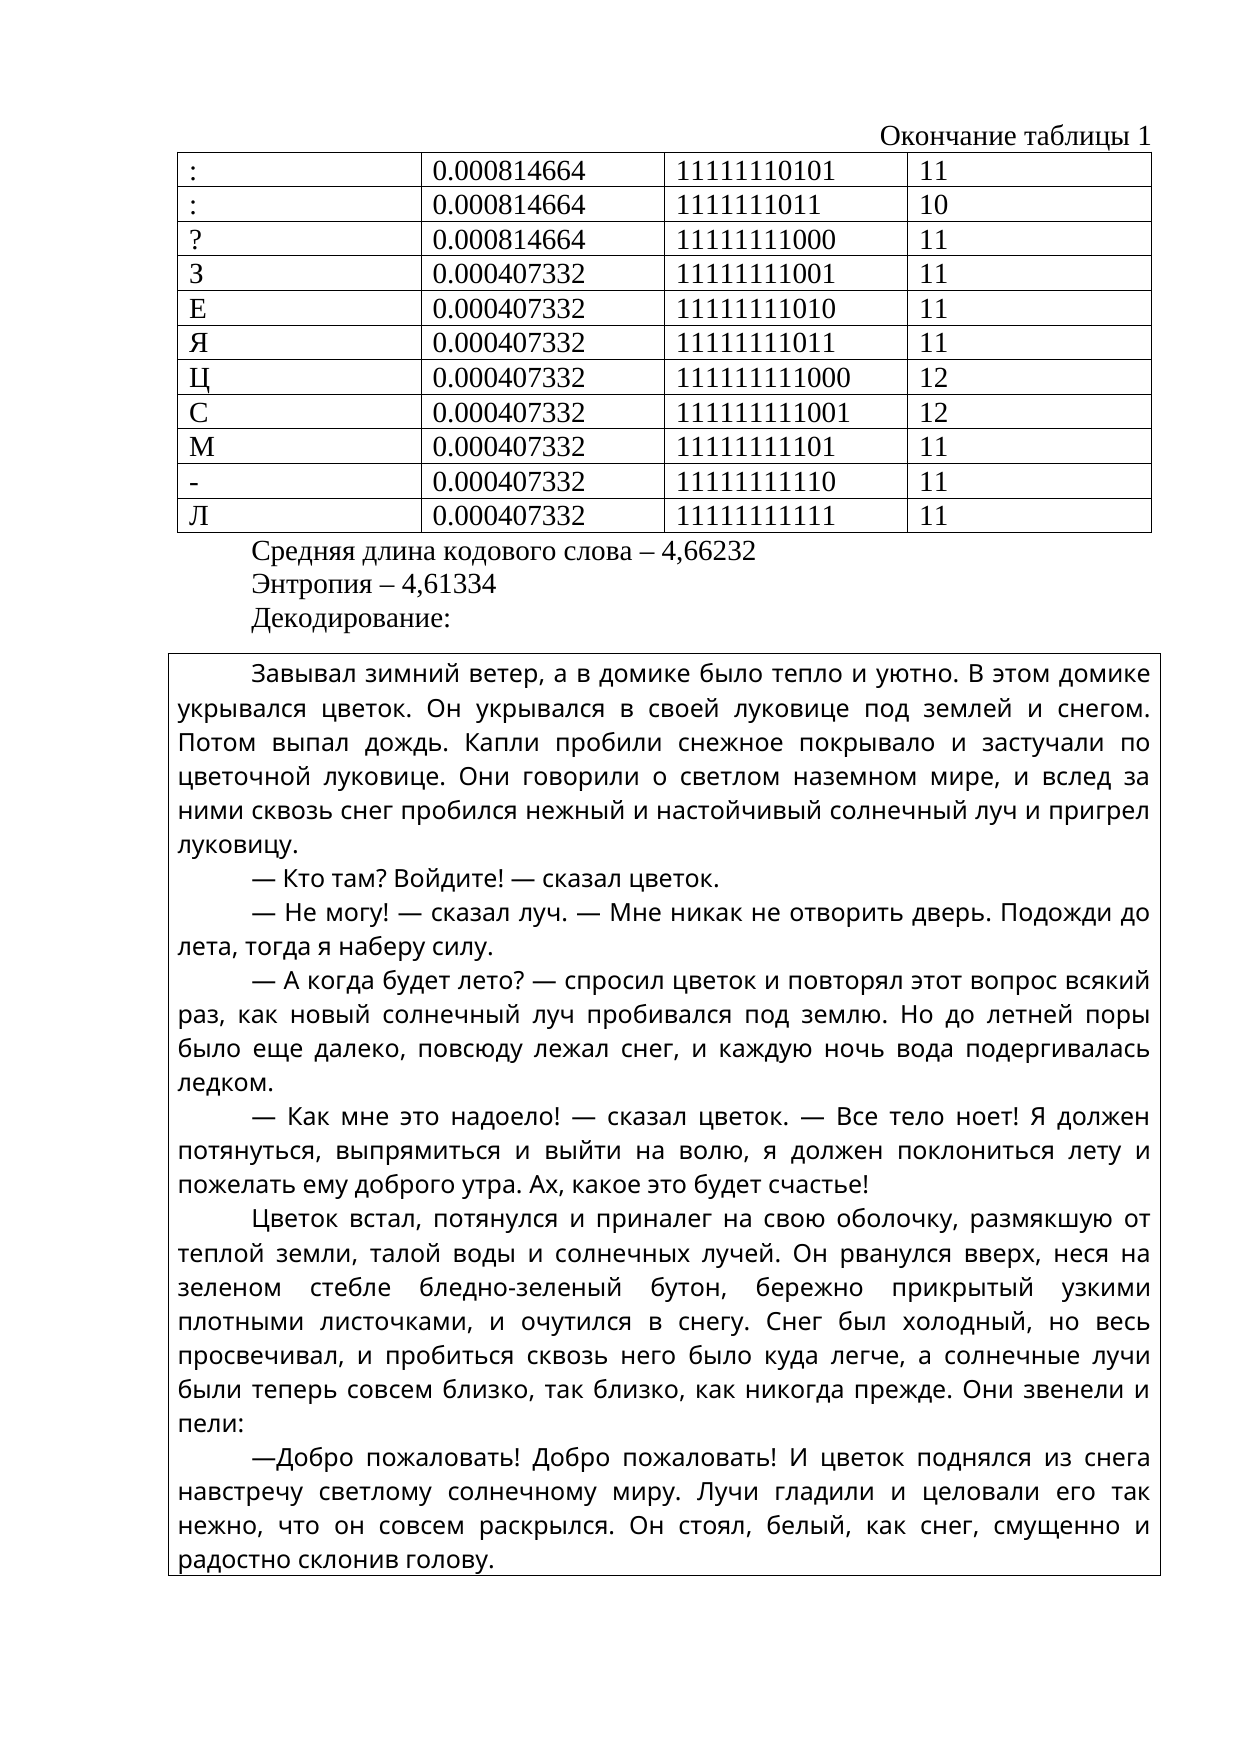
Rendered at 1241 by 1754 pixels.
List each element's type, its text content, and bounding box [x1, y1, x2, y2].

text Декодирование: [177, 600, 1152, 634]
table_header : [178, 153, 421, 186]
text Энтропия – 4,61334 [177, 567, 1152, 600]
table_cell : [178, 187, 421, 221]
table_cell 111111111000 [665, 360, 907, 394]
text Завывал зимний ветер, а в домике было тепло и уютно. В этом домике укрывался цветок. Он укрывался в своей луковице под землей и снегом. Потом выпал дождь. Капли пробили снежное покрывало и застучали по цветочной луковице. Они говорили о светлом наземном мире, и вслед за ними сквозь снег пробился нежный и настойчивый солнечный луч и пригрел луковицу. [169, 654, 1160, 861]
table_cell 0.000407332 [422, 429, 664, 463]
table_cell 0.000814664 [422, 187, 664, 221]
table_cell С [178, 395, 421, 428]
table_cell 0.000814664 [422, 222, 664, 255]
table_cell 0.000407332 [422, 360, 664, 394]
table_cell 1111111011 [665, 187, 907, 221]
text Окончание таблицы 1 [177, 118, 1152, 152]
text —Добро пожаловать! Добро пожаловать! И цветок поднялся из снега навстречу светлому солнечному миру. Лучи гладили и целовали его так нежно, что он совсем раскрылся. Он стоял, белый, как снег, смущенно и радостно склонив голову. [177, 1439, 1152, 1575]
table_cell 11111111011 [665, 326, 907, 359]
table_cell 11 [908, 222, 1151, 255]
table_cell ? [178, 222, 421, 255]
table_header 11 [908, 153, 1151, 186]
table_cell 0.000407332 [422, 256, 664, 290]
text — Не могу! — сказал луч. — Мне никак не отворить дверь. Подожди до лета, тогда я наберу силу. [177, 894, 1152, 963]
table_cell 11 [908, 464, 1151, 497]
table_cell 0.000407332 [422, 464, 664, 497]
table_cell 11 [908, 256, 1151, 290]
table_cell 11111111110 [665, 464, 907, 497]
table_cell 0.000407332 [422, 395, 664, 428]
table_cell 12 [908, 360, 1151, 394]
table_cell 11 [908, 429, 1151, 463]
table_cell 11111111101 [665, 429, 907, 463]
table_cell 0.000407332 [422, 291, 664, 324]
table_cell 111111111001 [665, 395, 907, 428]
table_header 0.000814664 [422, 153, 664, 186]
table_cell З [178, 256, 421, 290]
table_cell Е [178, 291, 421, 324]
table_cell 0.000407332 [422, 499, 664, 532]
table_cell 10 [908, 187, 1151, 221]
table_cell - [178, 464, 421, 497]
table_cell 0.000407332 [422, 326, 664, 359]
table_cell Я [178, 326, 421, 359]
table_cell Ц [178, 360, 421, 394]
text — Кто там? Войдите! — сказал цветок. [177, 861, 1152, 894]
table_cell 11111111010 [665, 291, 907, 324]
text Средняя длина кодового слова – 4,66232 [177, 533, 1152, 567]
table_cell 11111111001 [665, 256, 907, 290]
table_cell 11 [908, 291, 1151, 324]
text Цветок встал, потянулся и приналег на свою оболочку, размякшую от теплой земли, талой воды и солнечных лучей. Он рванулся вверх, неся на зеленом стебле бледно-зеленый бутон, бережно прикрытый узкими плотными листочками, и очутился в снегу. Снег был холодный, но весь просвечивал, и пробиться сквозь него было куда легче, а солнечные лучи были теперь совсем близко, так близко, как никогда прежде. Они звенели и пели: [177, 1201, 1152, 1439]
table_cell М [178, 429, 421, 463]
text — А когда будет лето? — спросил цветок и повторял этот вопрос всякий раз, как новый солнечный луч пробивался под землю. Но до летней поры было еще далеко, повсюду лежал снег, и каждую ночь вода подергивалась ледком. [177, 963, 1152, 1099]
table_cell 11111111000 [665, 222, 907, 255]
table_cell Л [178, 499, 421, 532]
table_header 11111110101 [665, 153, 907, 186]
text — Как мне это надоело! — сказал цветок. — Все тело ноет! Я должен потянуться, выпрямиться и выйти на волю, я должен поклониться лету и пожелать ему доброго утра. Ах, какое это будет счастье! [177, 1099, 1152, 1201]
table_cell 11 [908, 326, 1151, 359]
table_cell 11 [908, 499, 1151, 532]
table_cell 12 [908, 395, 1151, 428]
table_cell 11111111111 [665, 499, 907, 532]
